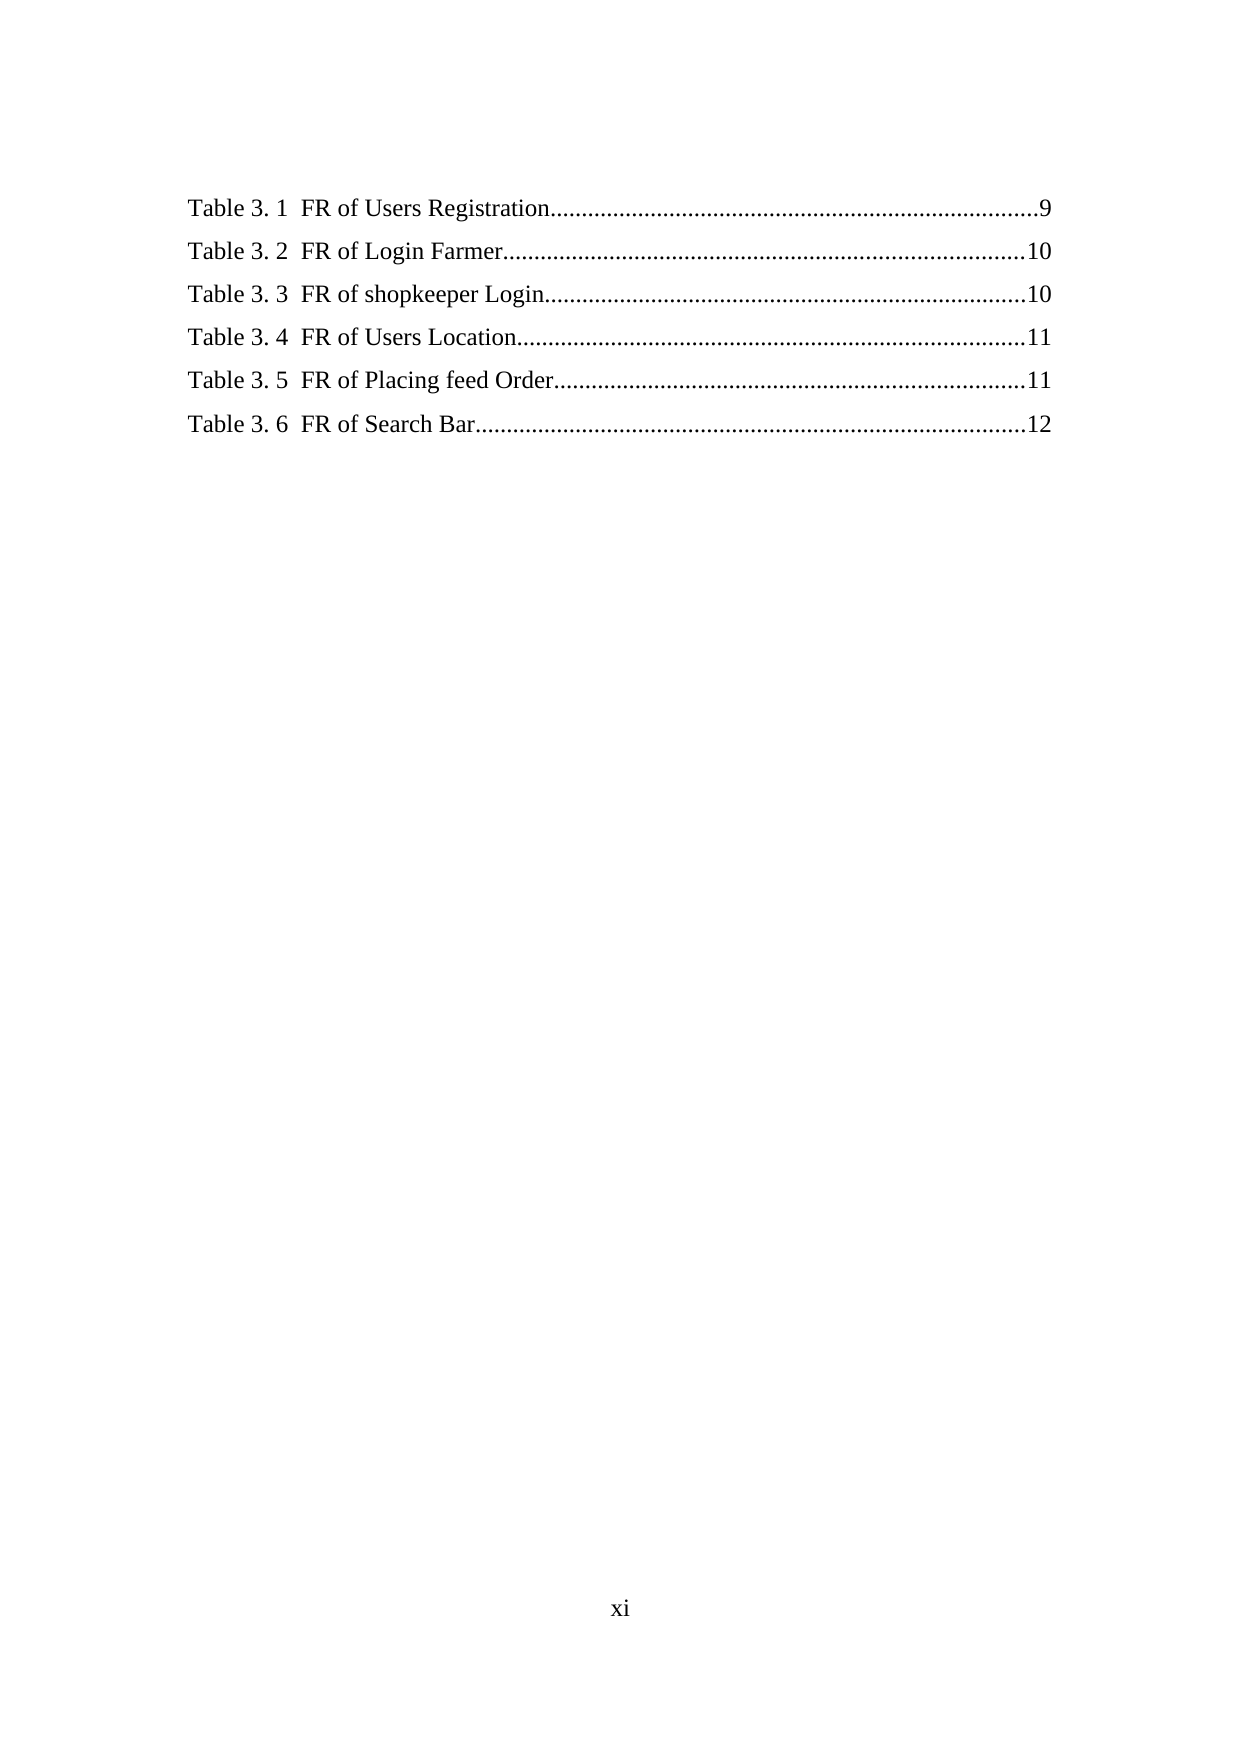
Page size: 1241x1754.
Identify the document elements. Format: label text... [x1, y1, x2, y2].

text Table 3. 2 FR of Login Farmer 10 [187, 236, 1053, 265]
text Table 3. 3 FR of shopkeeper Login 10 [187, 279, 1053, 308]
text Table 3. 1 FR of Users Registration 9 [187, 193, 1053, 222]
text Table 3. 6 FR of Search Bar 12 [187, 409, 1053, 437]
text Table 3. 4 FR of Users Location 11 [187, 322, 1053, 351]
text Table 3. 5 FR of Placing feed Order 11 [187, 366, 1053, 394]
